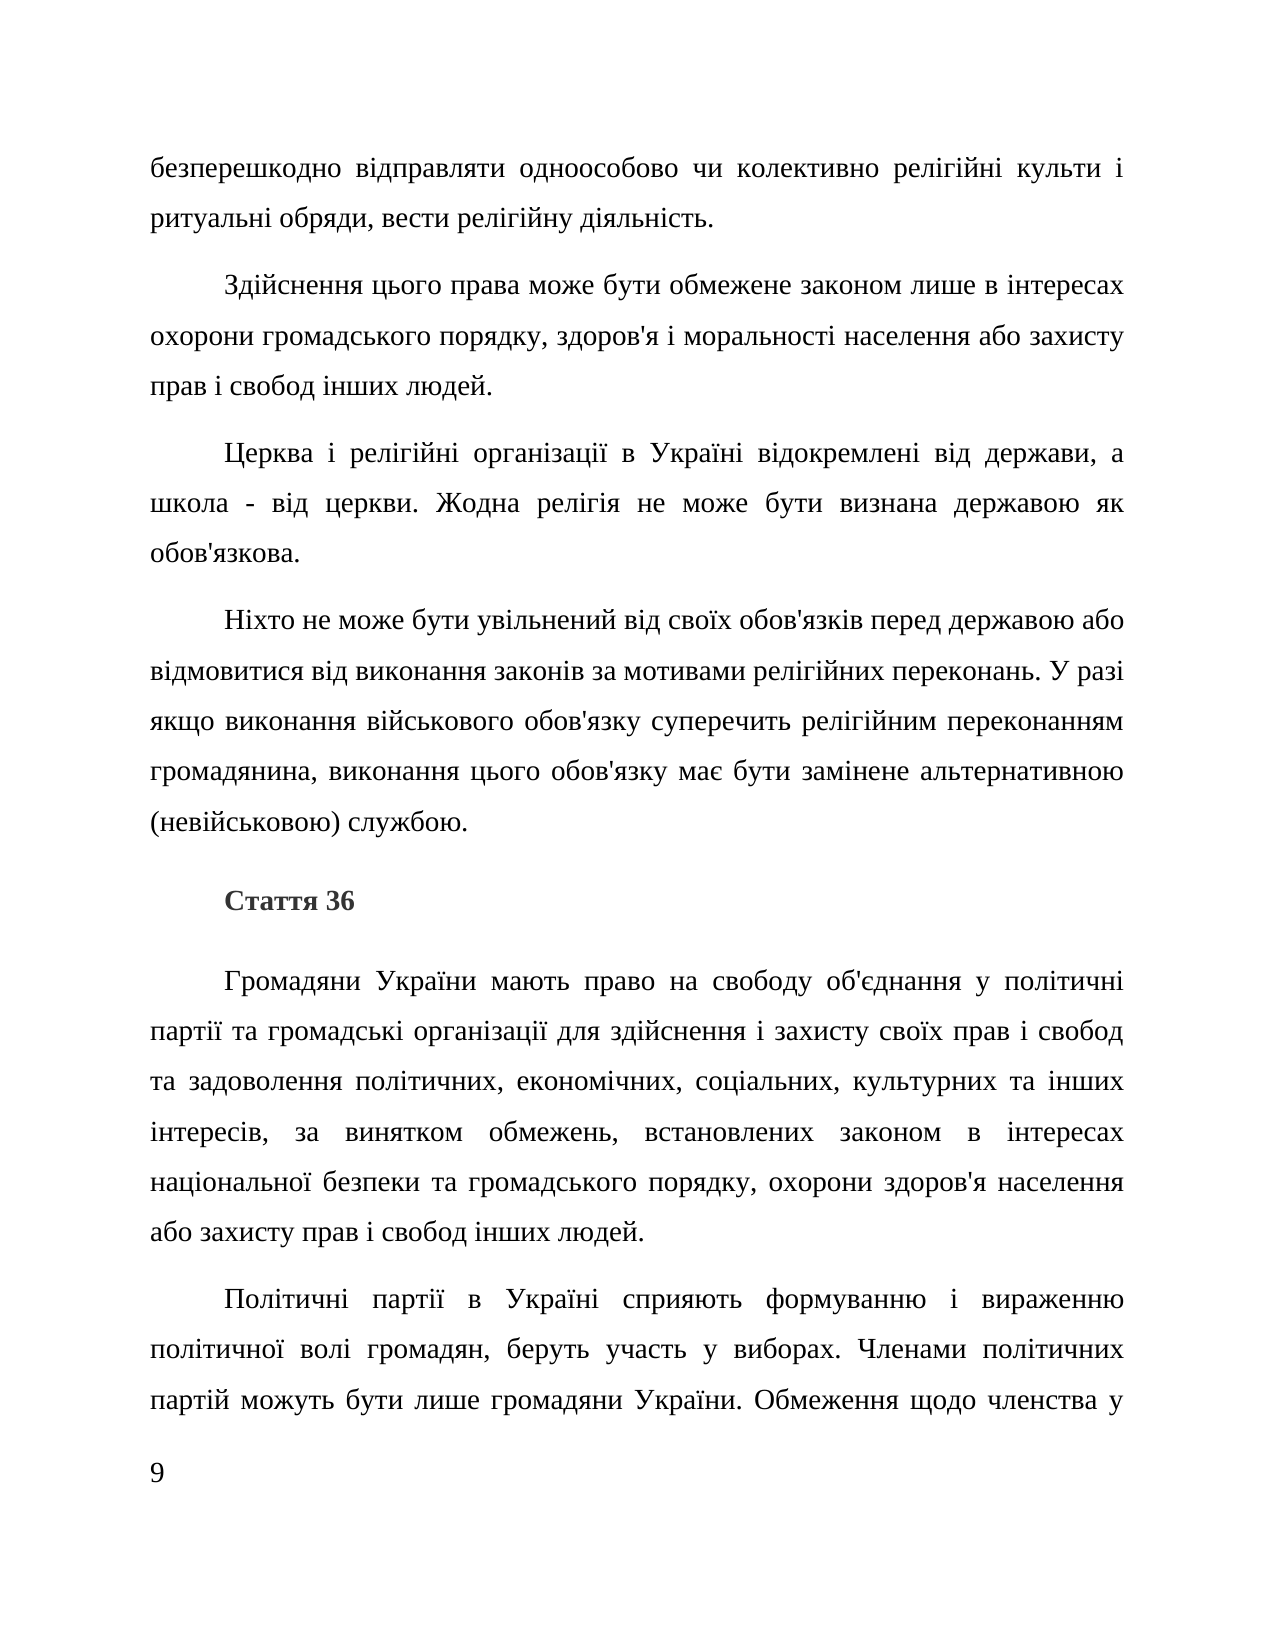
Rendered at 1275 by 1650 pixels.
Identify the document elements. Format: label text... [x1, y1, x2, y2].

subtitle Стаття 36 [150, 883, 1125, 917]
text Громадяни України мають право на свободу об'єднання у політичні партії та громадські організації для здійснення і захисту своїх прав і свобод та задоволення політичних, економічних, соціальних, культурних та інших інтересів, за винятком обмежень, встановлених законом в інтересах національної безпеки та громадського порядку, охорони здоров'я населення або захисту прав і свобод інших людей. [150, 963, 1125, 1248]
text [150, 150, 1125, 234]
text Церква і релігійні організації в Україні відокремлені від держави, а школа - від церкви. Жодна релігія не може бути визнана державою як обов'язкова. [150, 435, 1125, 569]
text Ніхто не може бути увільнений від своїх обов'язків перед державою або відмовитися від виконання законів за мотивами релігійних переконань. У разі якщо виконання військового обов'язку суперечить релігійним переконанням громадянина, виконання цього обов'язку має бути замінене альтернативною (невійськовою) службою. [150, 602, 1125, 837]
text Здійснення цього права може бути обмежене законом лише в інтересах охорони громадського порядку, здоров'я і моральності населення або захисту прав і свобод інших людей. [150, 267, 1125, 401]
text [150, 1281, 1125, 1415]
